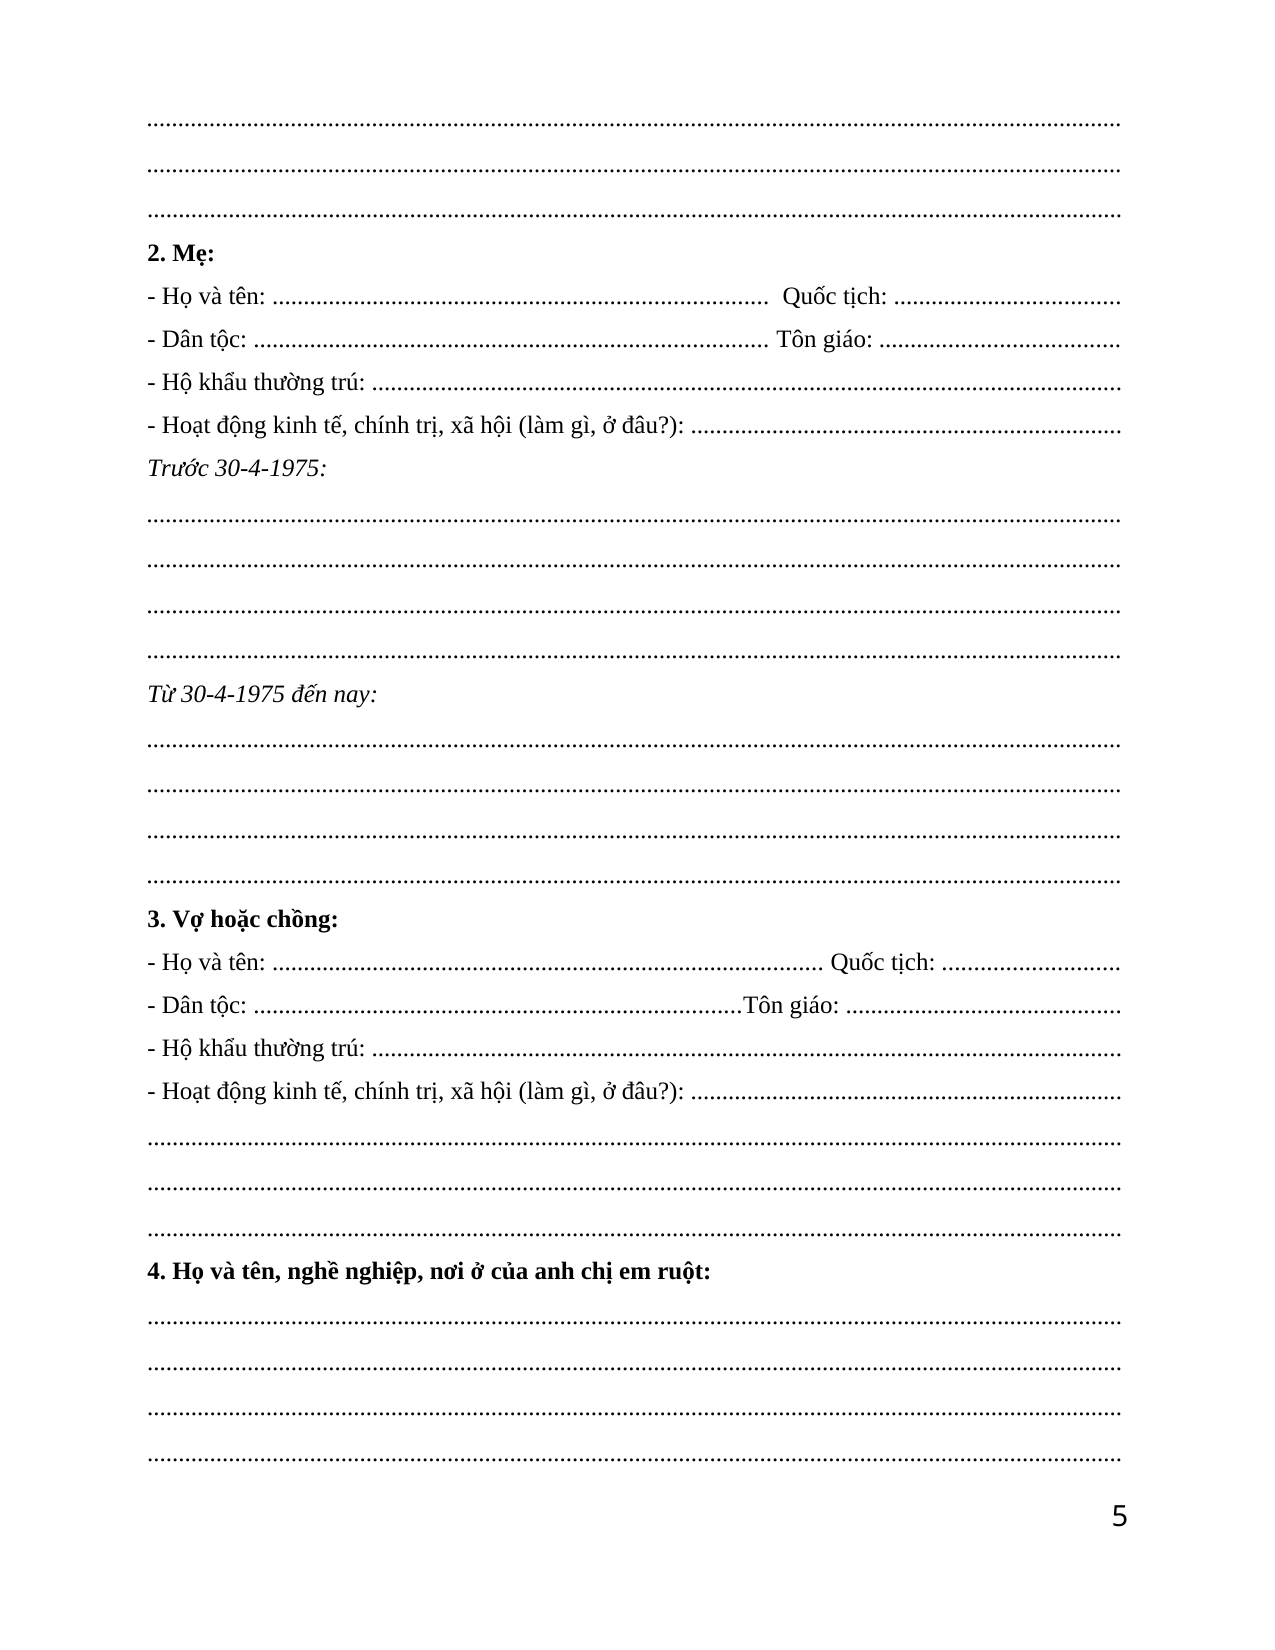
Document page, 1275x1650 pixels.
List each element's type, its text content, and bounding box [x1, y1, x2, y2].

text Từ 30-4-1975 đến nay: [147, 679, 1128, 707]
text 3. Vợ hoặc chồng: [147, 904, 1128, 933]
text 2. Mẹ: [147, 238, 1128, 267]
text - Hộ khẩu thường trú: [147, 1033, 1128, 1062]
text - Họ và tên: Quốc tịch: [147, 947, 1128, 976]
text - Họ và tên: Quốc tịch: [147, 281, 1128, 310]
text Trước 30-4-1975: [147, 453, 1128, 482]
text - Dân tộc: Tôn giáo: [147, 990, 1128, 1019]
text - Hoạt động kinh tế, chính trị, xã hội (làm gì, ở đâu?): [147, 1076, 1128, 1105]
list Họ và tên, nghề nghiệp, nơi ở của anh chị em ruột: [147, 1256, 1128, 1285]
text - Dân tộc: Tôn giáo: [147, 324, 1128, 353]
text - Hộ khẩu thường trú: [147, 367, 1128, 396]
text - Hoạt động kinh tế, chính trị, xã hội (làm gì, ở đâu?): [147, 410, 1128, 439]
